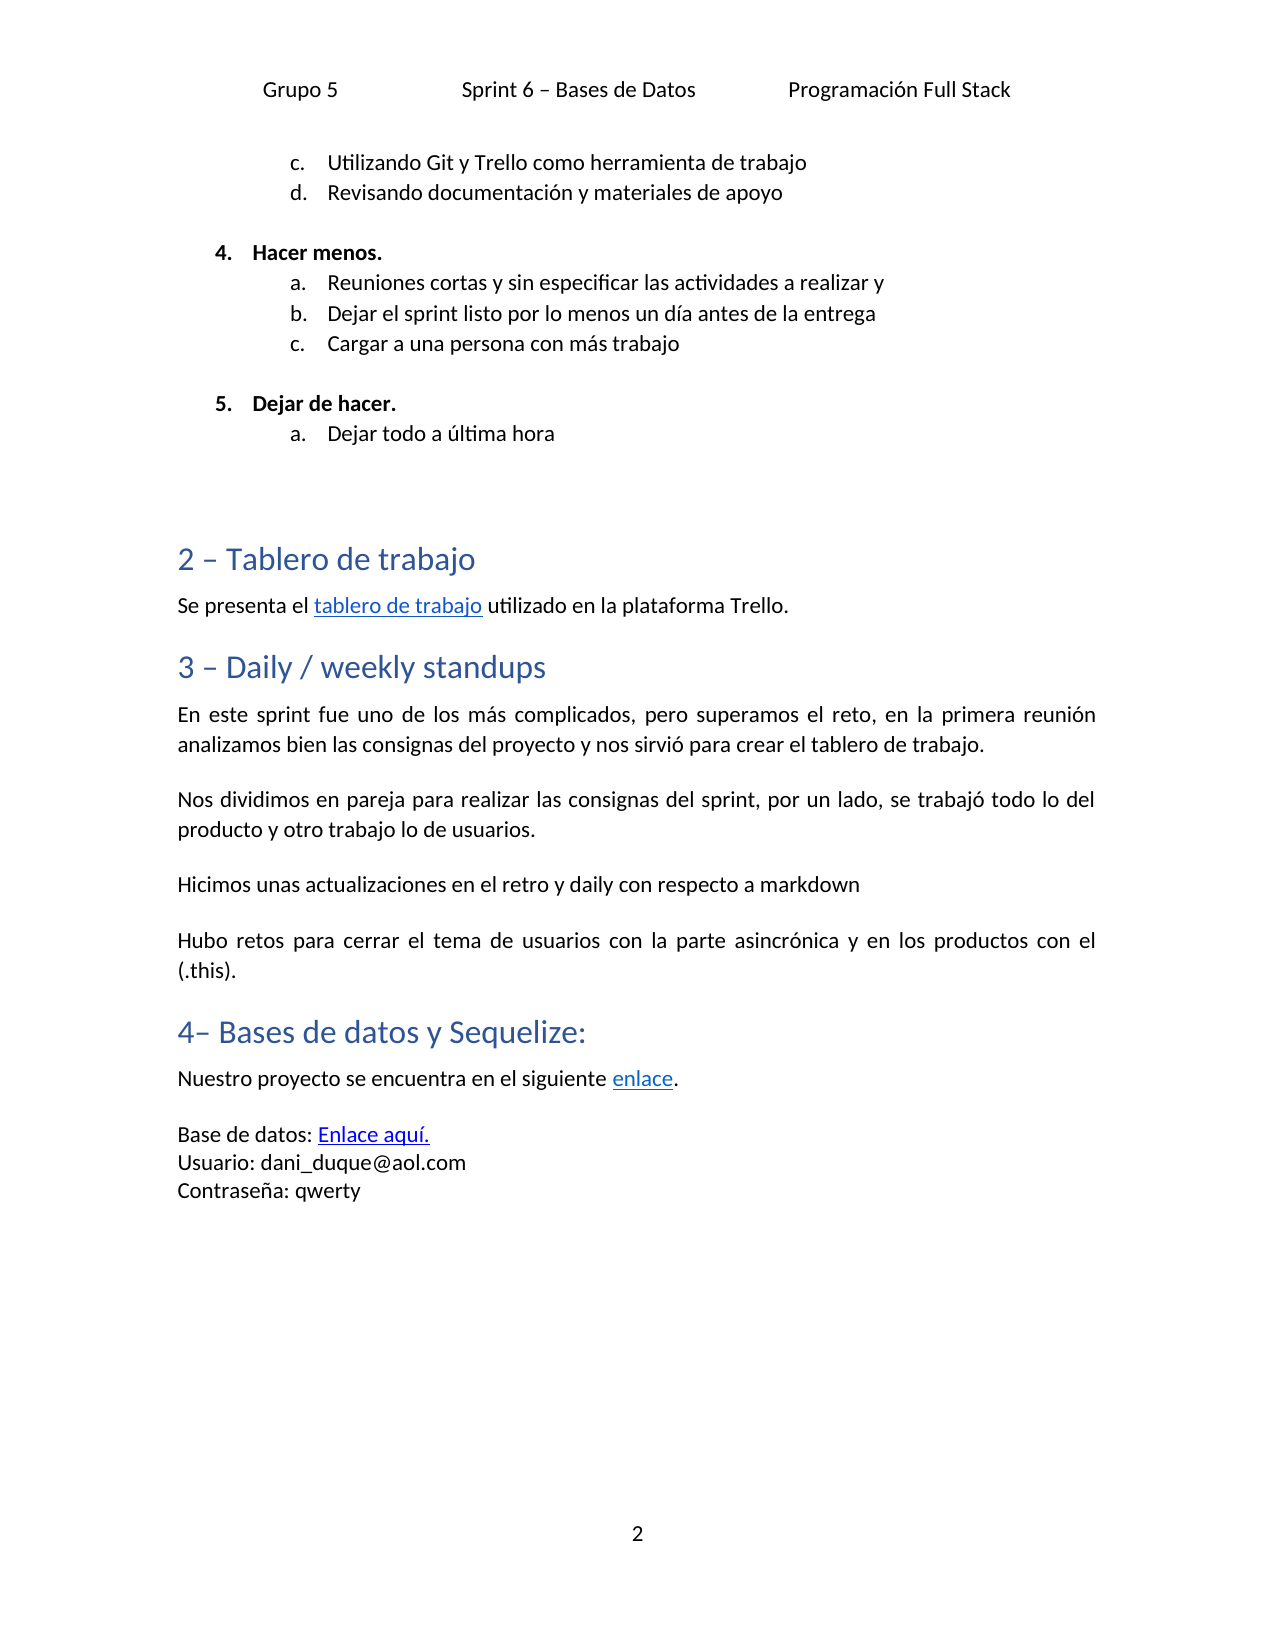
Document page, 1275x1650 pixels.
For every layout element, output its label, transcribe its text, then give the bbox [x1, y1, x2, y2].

list Dejar el sprint listo por lo menos un día antes de la entrega [290, 299, 1098, 327]
subtitle 4– Bases de datos y Sequelize: [177, 1011, 1098, 1052]
text Hicimos unas actualizaciones en el retro y daily con respecto a markdown [177, 871, 1098, 899]
list Dejar todo a última hora [290, 419, 1098, 447]
text Nos dividimos en pareja para realizar las consignas del sprint, por un lado, se trabajó todo lo del producto y otro trabajo lo de usuarios. [177, 785, 1098, 843]
subtitle 3 – Daily / weekly standups [177, 647, 1098, 687]
list Reuniones cortas y sin especificar las actividades a realizar y [290, 268, 1098, 296]
text Contraseña: qwerty [177, 1176, 1098, 1204]
list Utilizando Git y Trello como herramienta de trabajo [290, 148, 1098, 176]
list Hacer menos. [215, 238, 1098, 266]
list Revisando documentación y materiales de apoyo [290, 178, 1098, 206]
list Dejar de hacer. [215, 389, 1098, 417]
text Hubo retos para cerrar el tema de usuarios con la parte asincrónica y en los productos con el (.this). [177, 926, 1098, 984]
list Cargar a una persona con más trabajo [290, 329, 1098, 357]
text Base de datos: Enlace aquí. [177, 1120, 1098, 1148]
text Nuestro proyecto se encuentra en el siguiente enlace. [177, 1064, 1098, 1092]
text Usuario: dani_duque@aol.com [177, 1148, 1098, 1176]
subtitle 2 – Tablero de trabajo [177, 538, 1098, 579]
text En este sprint fue uno de los más complicados, pero superamos el reto, en la primera reunión analizamos bien las consignas del proyecto y nos sirvió para crear el tablero de trabajo. [177, 700, 1098, 758]
text Se presenta el tablero de trabajo utilizado en la plataforma Trello. [177, 591, 1098, 619]
